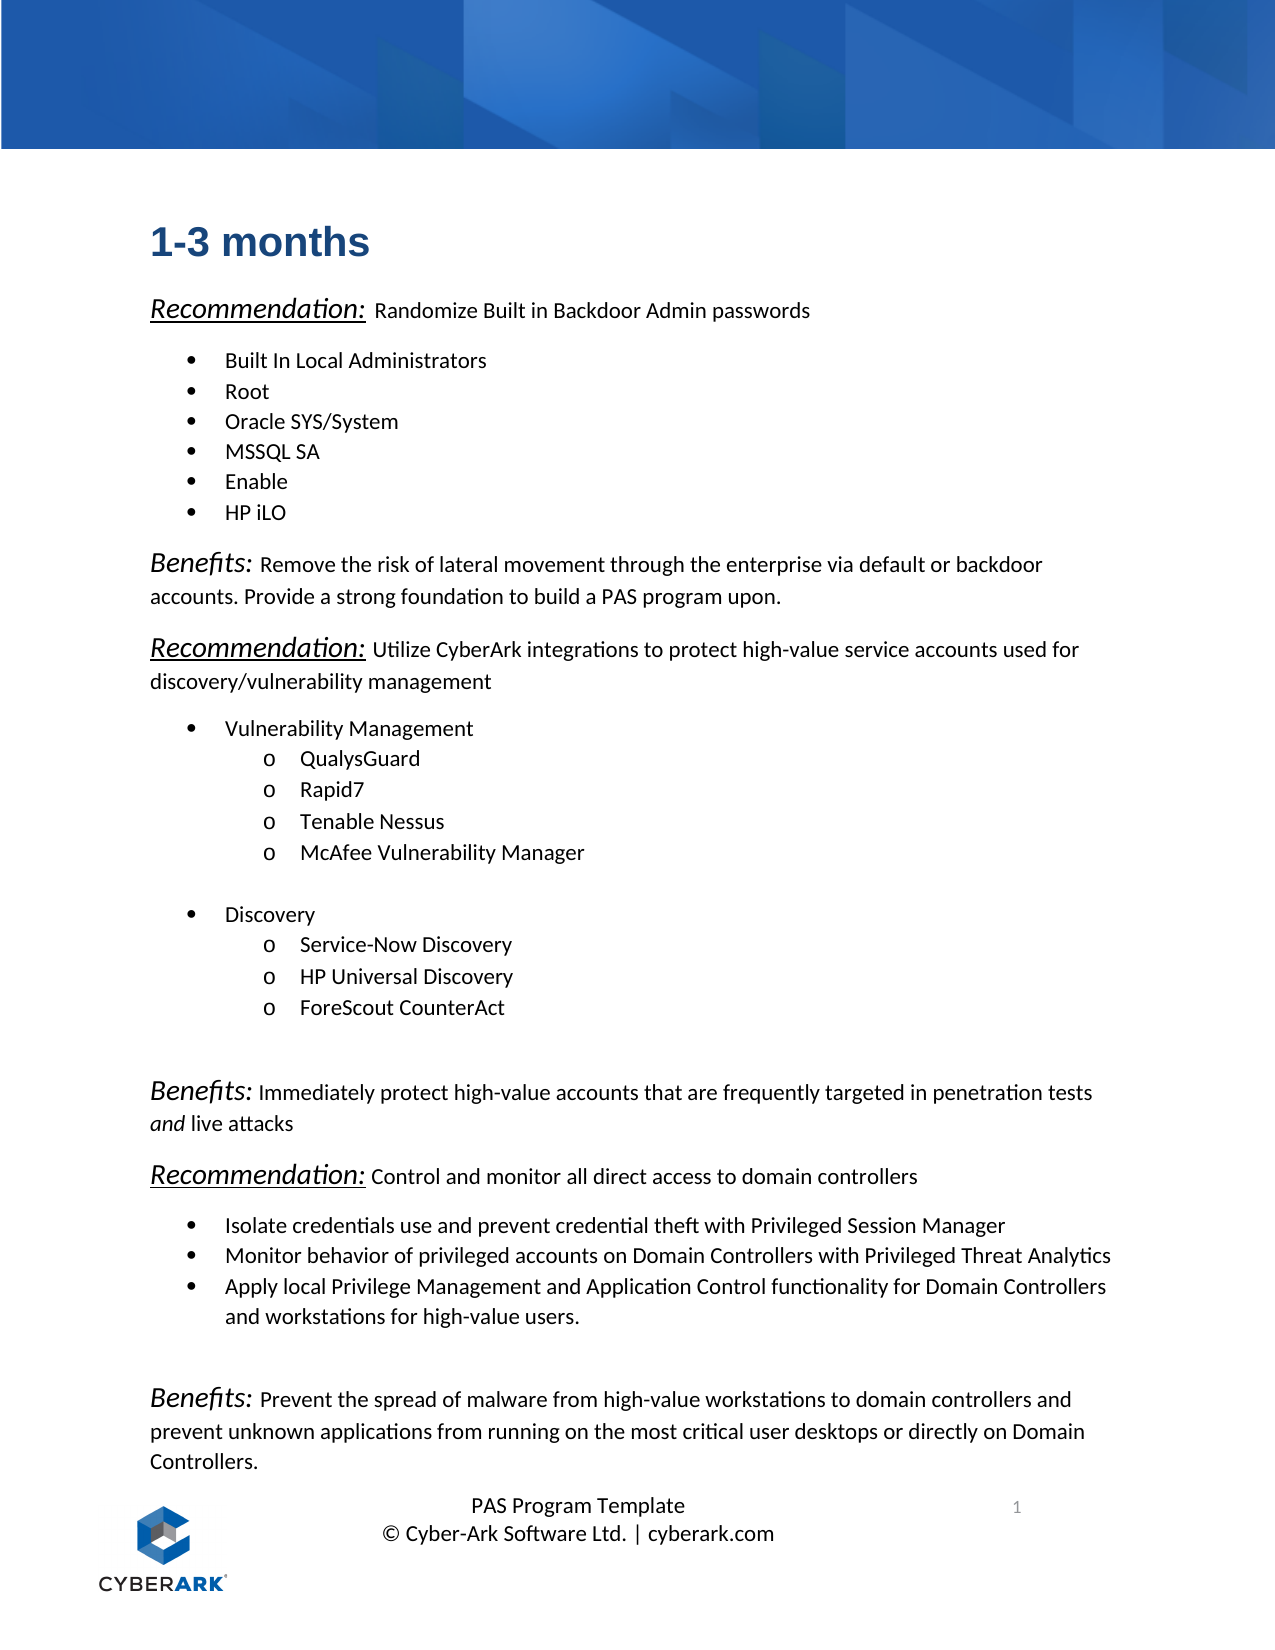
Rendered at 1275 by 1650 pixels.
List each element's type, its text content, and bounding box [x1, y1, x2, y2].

list ForeScout CounterAct [262, 993, 1125, 1022]
list HP Universal Discovery [262, 962, 1125, 991]
list QualysGuard [262, 744, 1125, 773]
list Vulnerability Management [187, 714, 1125, 742]
list Rapid7 [262, 776, 1125, 805]
list Built In Local Administrators [187, 347, 1125, 374]
list Service-Now Discovery [262, 930, 1125, 959]
list Enable [187, 467, 1125, 495]
list Monitor behavior of privileged accounts on Domain Controllers with Privileged Threat Analytics [187, 1242, 1125, 1269]
list McAfee Vulnerability Manager [262, 838, 1125, 868]
text Benefits: Prevent the spread of malware from high-value workstations to domain controllers and prevent unknown applications from running on the most critical user desktops or directly on Domain Controllers. [150, 1379, 1125, 1475]
list Oracle SYS/System [187, 407, 1125, 435]
text Recommendation: Randomize Built in Backdoor Admin passwords [150, 291, 1125, 326]
picture [1, 0, 1275, 149]
picture [98, 1505, 228, 1592]
list Isolate credentials use and prevent credential theft with Privileged Session Manager [187, 1211, 1125, 1239]
text Benefits: Remove the risk of lateral movement through the enterprise via default or backdoor accounts. Provide a strong foundation to build a PAS program upon. [150, 544, 1125, 610]
list MSSQL SA [187, 437, 1125, 465]
list Root [187, 377, 1125, 405]
text Recommendation: Utilize CyberArk integrations to protect high-value service accounts used for discovery/vulnerability management [150, 629, 1125, 695]
subtitle 1-3 months [150, 218, 1125, 266]
text Recommendation: Control and monitor all direct access to domain controllers [150, 1156, 1125, 1192]
list HP iLO [187, 498, 1125, 526]
list Discovery [187, 900, 1125, 928]
text Benefits: Immediately protect high-value accounts that are frequently targeted in penetration tests and live attacks [150, 1072, 1125, 1137]
list Apply local Privilege Management and Application Control functionality for Domain Controllers and workstations for high-value users. [187, 1272, 1125, 1330]
list Tenable Nessus [262, 807, 1125, 836]
